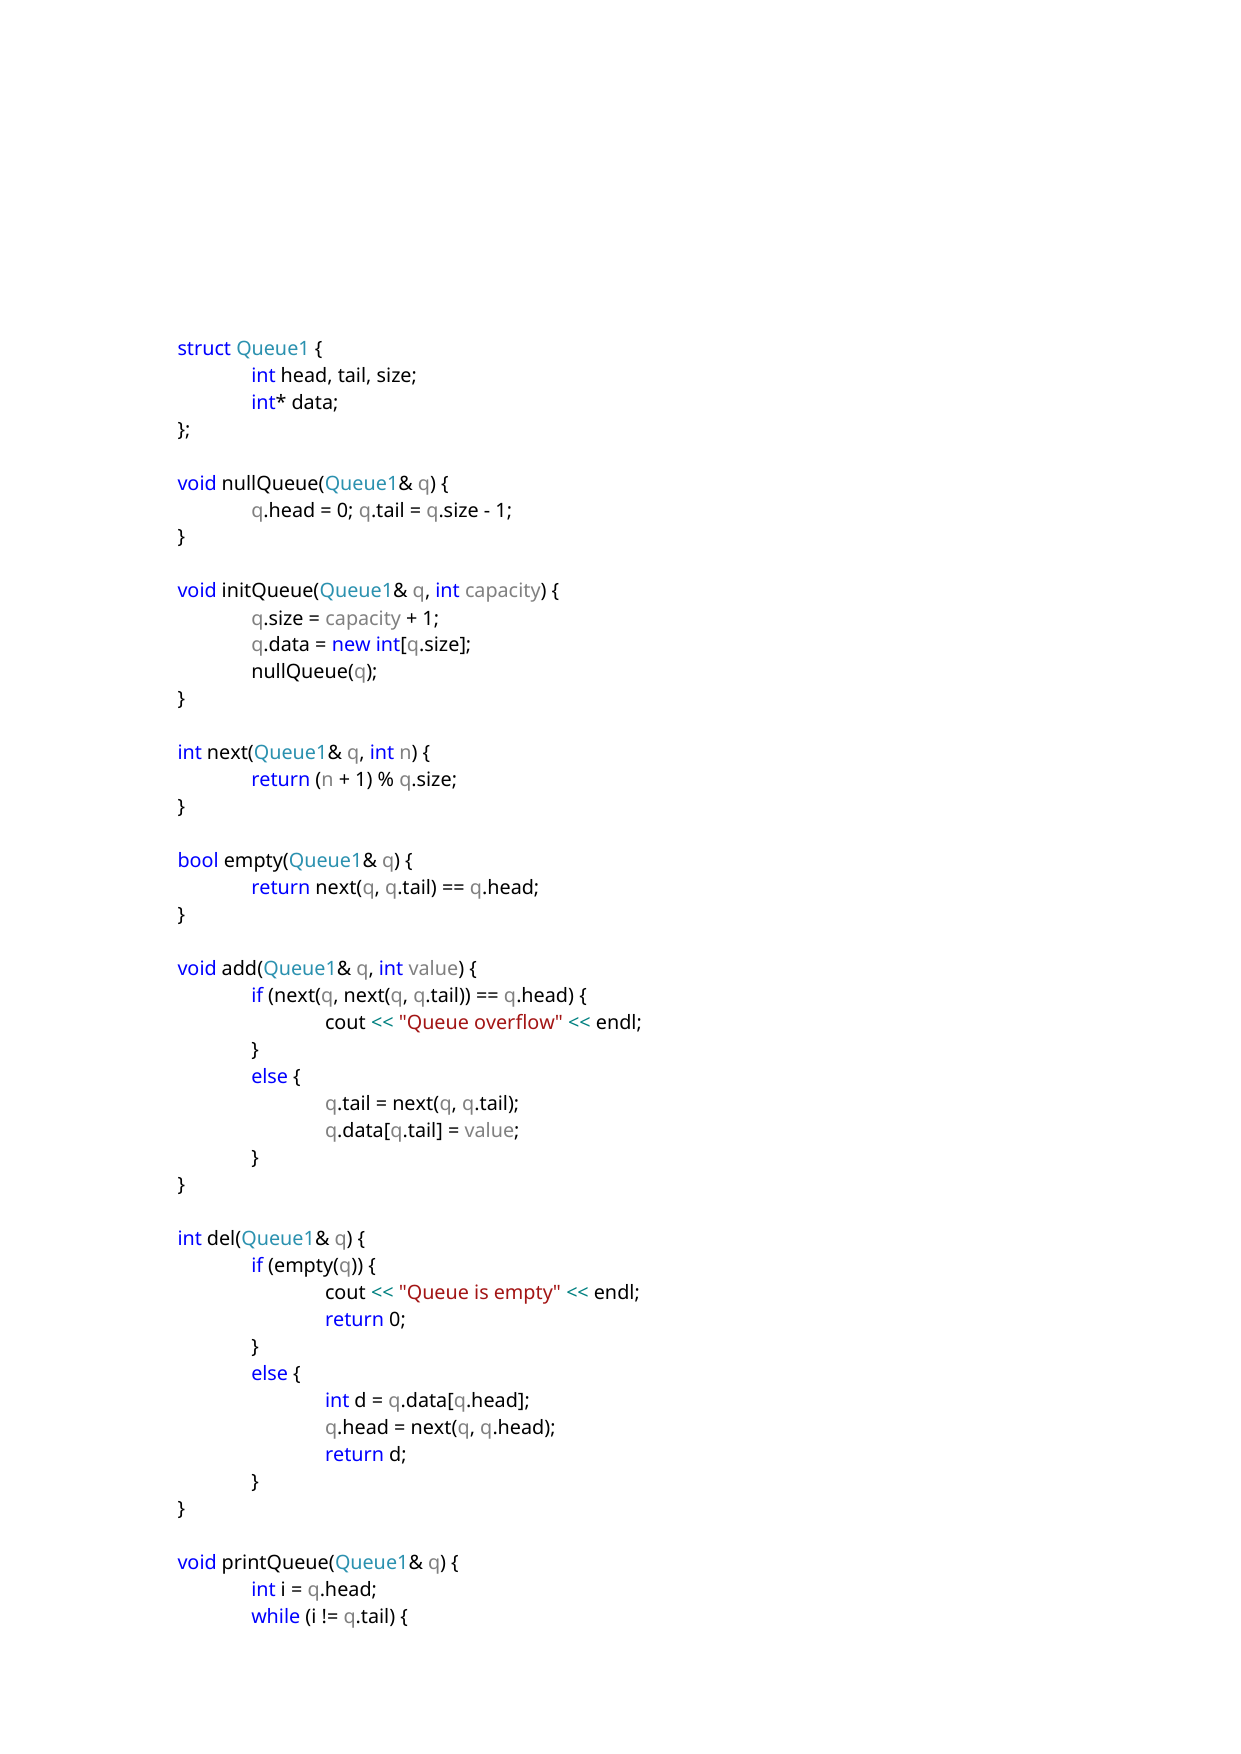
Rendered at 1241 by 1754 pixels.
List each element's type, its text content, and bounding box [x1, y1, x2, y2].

text } [177, 685, 1152, 712]
text } [177, 1494, 1152, 1521]
text }; [177, 415, 1152, 442]
text int d = q.data[q.head]; [177, 1386, 1152, 1413]
text q.head = next(q, q.head); [177, 1413, 1152, 1440]
text int* data; [177, 388, 1152, 415]
text void initQueue(Queue1& q, int capacity) { [177, 577, 1152, 604]
text else { [177, 1359, 1152, 1386]
text } [177, 1332, 1152, 1359]
text if (next(q, next(q, q.tail)) == q.head) { [177, 981, 1152, 1008]
text q.data = new int[q.size]; [177, 631, 1152, 658]
text void nullQueue(Queue1& q) { [177, 469, 1152, 496]
text } [177, 1467, 1152, 1494]
text return d; [177, 1440, 1152, 1467]
text else { [177, 1062, 1152, 1089]
text q.size = capacity + 1; [177, 604, 1152, 631]
text bool empty(Queue1& q) { [177, 847, 1152, 873]
text void printQueue(Queue1& q) { [177, 1548, 1152, 1575]
text q.data[q.tail] = value; [177, 1116, 1152, 1143]
text cout << "Queue is empty" << endl; [177, 1278, 1152, 1305]
text void add(Queue1& q, int value) { [177, 954, 1152, 981]
text } [177, 901, 1152, 927]
text } [177, 793, 1152, 819]
text return (n + 1) % q.size; [177, 766, 1152, 793]
text q.tail = next(q, q.tail); [177, 1089, 1152, 1116]
text return next(q, q.tail) == q.head; [177, 873, 1152, 901]
text int i = q.head; [177, 1575, 1152, 1602]
text } [177, 523, 1152, 550]
text } [177, 1143, 1152, 1170]
text q.head = 0; q.tail = q.size - 1; [177, 496, 1152, 523]
text struct Queue1 { [177, 334, 1152, 361]
text } [177, 1170, 1152, 1197]
text int del(Queue1& q) { [177, 1224, 1152, 1251]
text int next(Queue1& q, int n) { [177, 739, 1152, 766]
text cout << "Queue overflow" << endl; [177, 1008, 1152, 1035]
text while (i != q.tail) { [177, 1602, 1152, 1629]
text return 0; [177, 1305, 1152, 1332]
text } [177, 1035, 1152, 1062]
text nullQueue(q); [177, 658, 1152, 685]
text int head, tail, size; [177, 361, 1152, 388]
text if (empty(q)) { [177, 1251, 1152, 1278]
